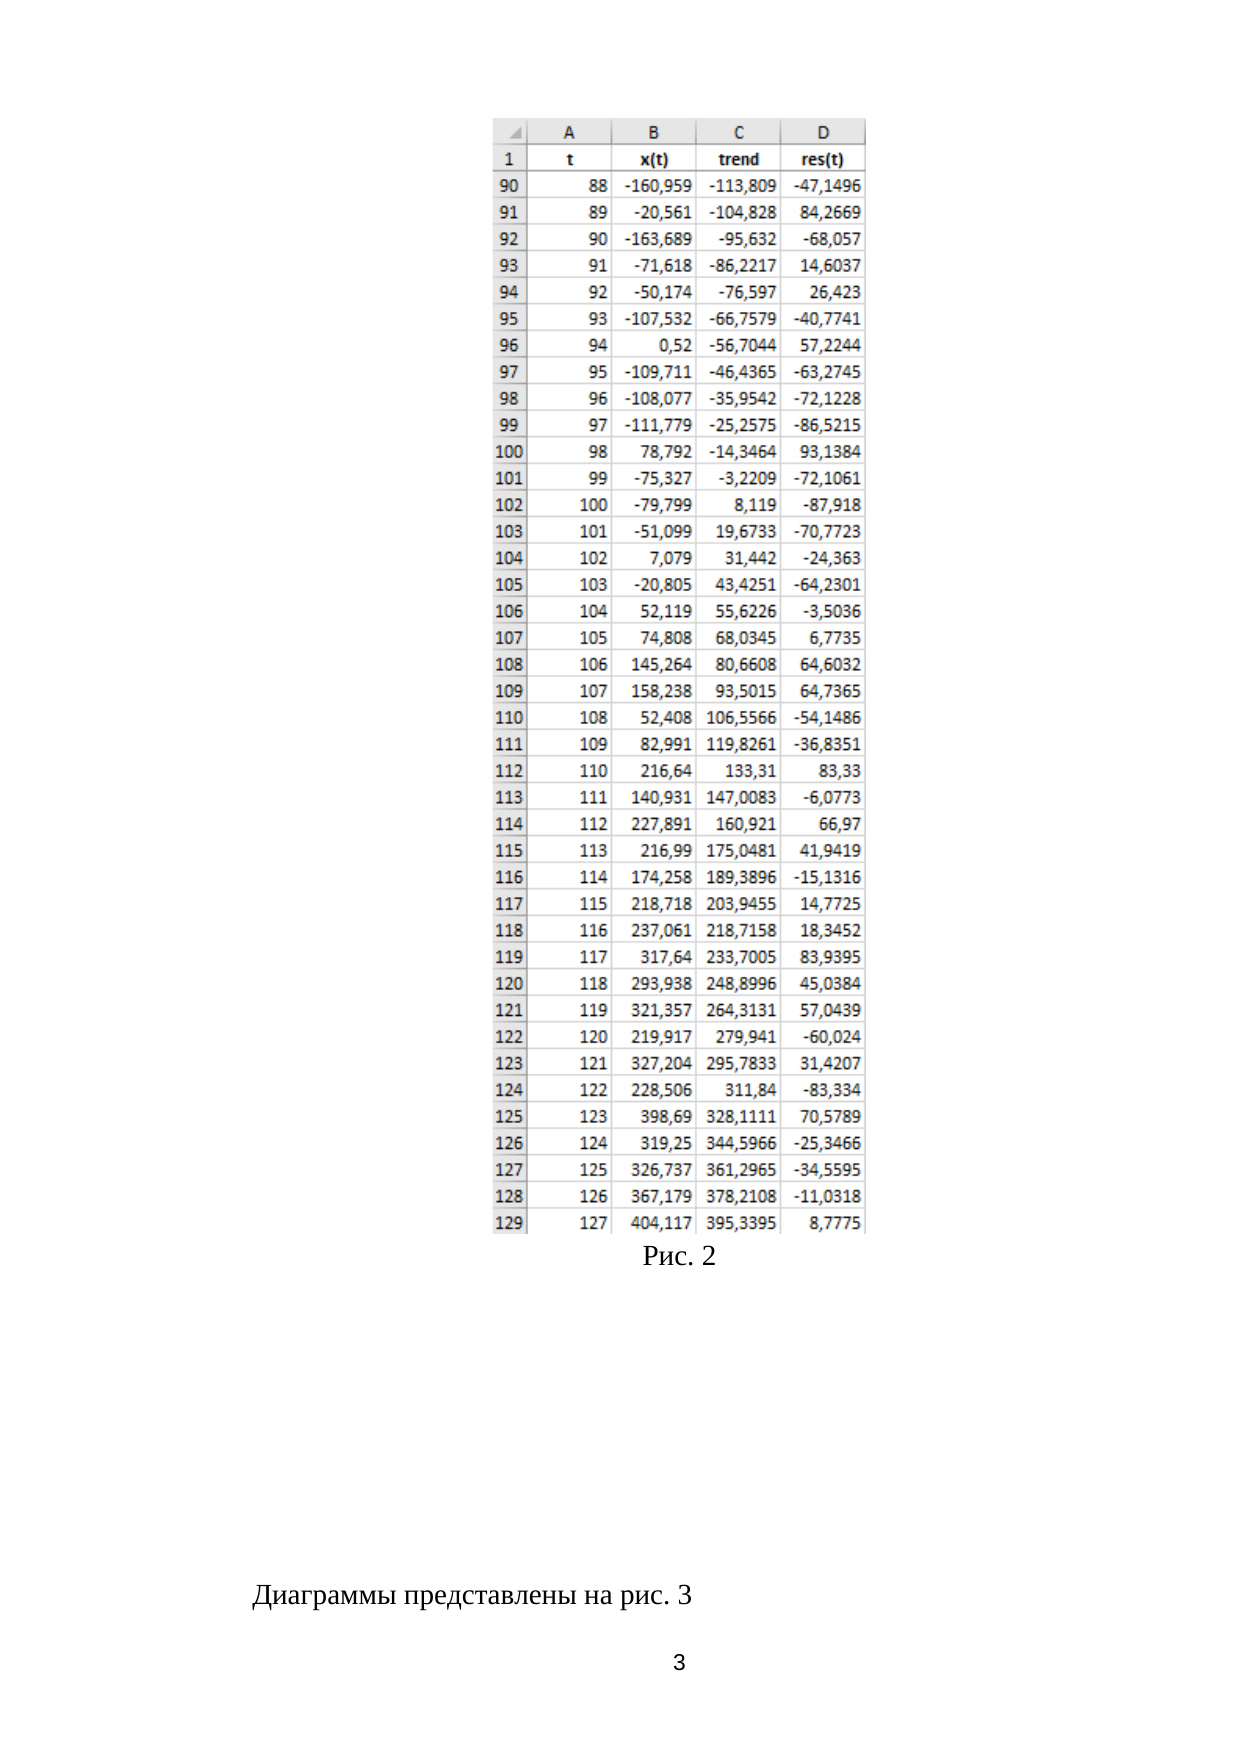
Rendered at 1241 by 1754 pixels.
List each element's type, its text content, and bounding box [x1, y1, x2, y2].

text Рис. 2 [177, 1238, 1181, 1271]
text Диаграммы представлены на рис. 3 [177, 1577, 1181, 1611]
picture [492, 118, 866, 1234]
